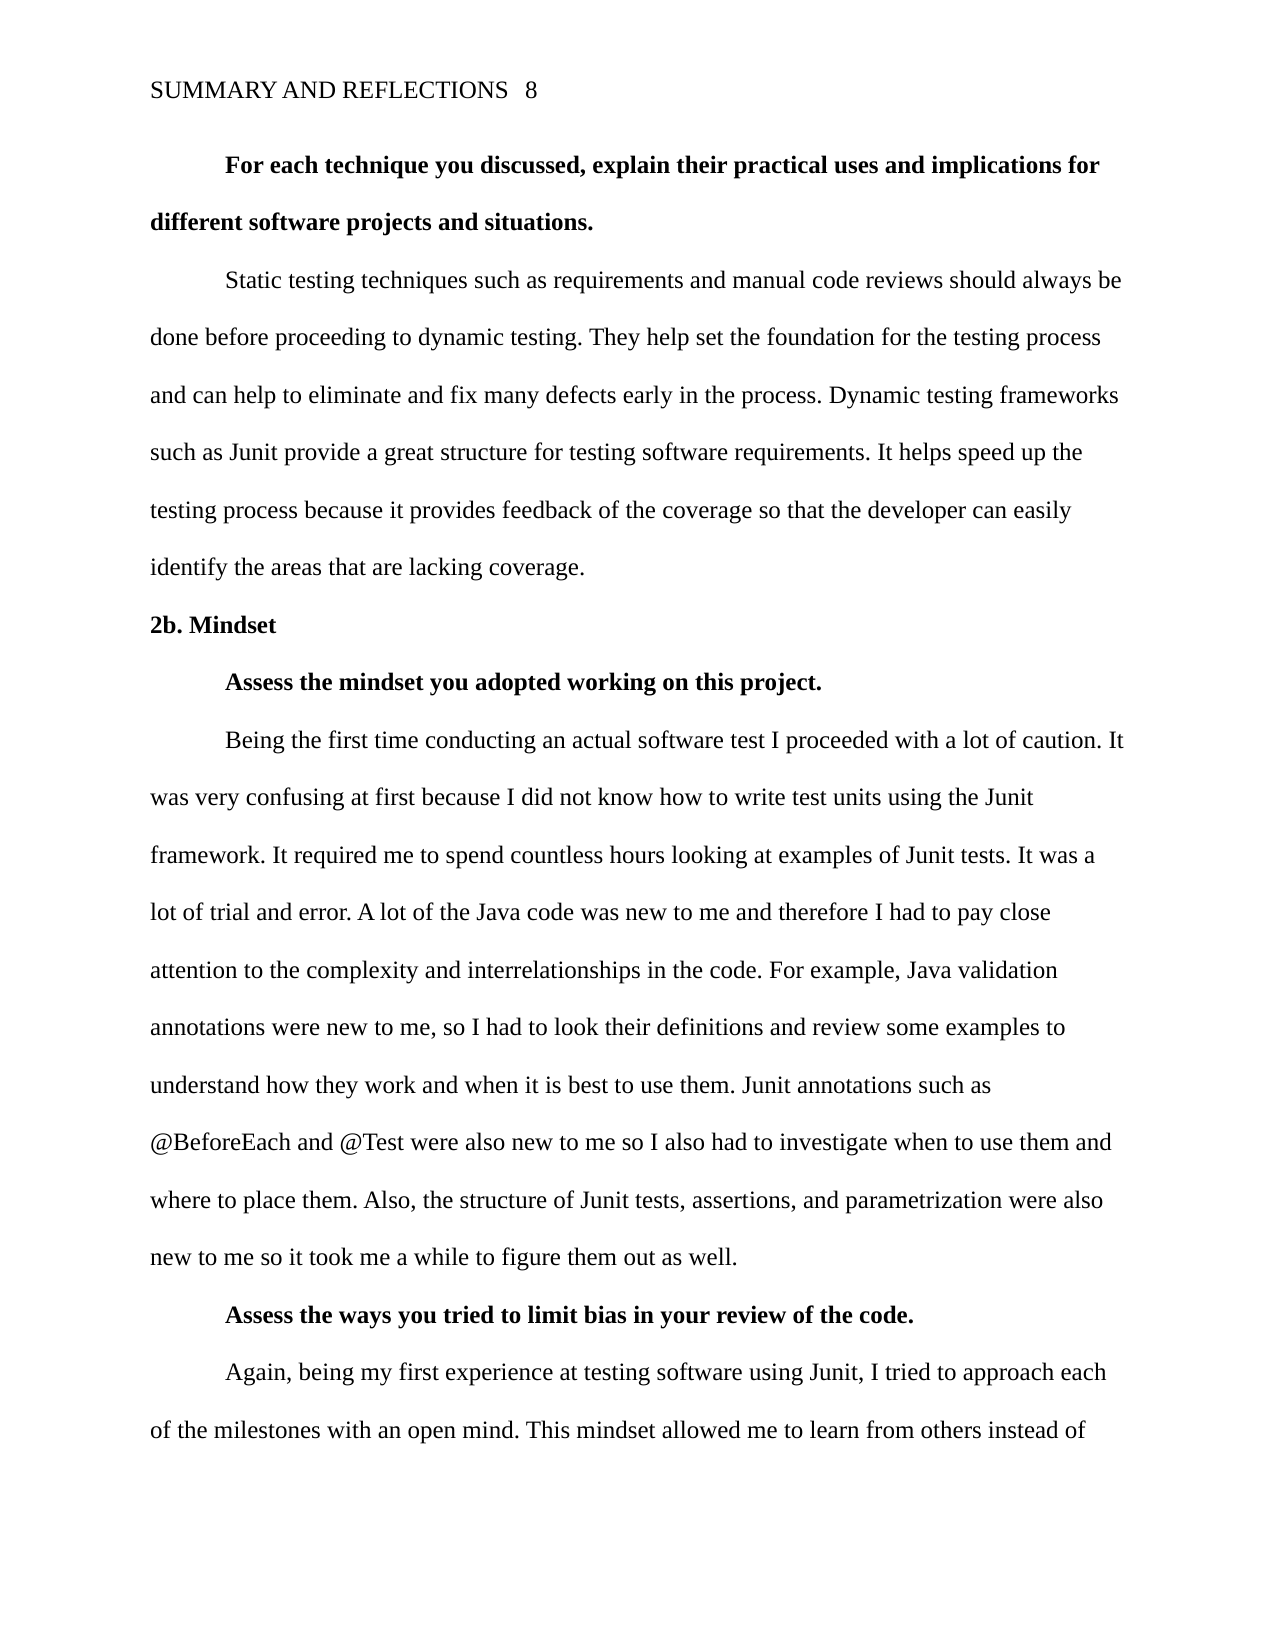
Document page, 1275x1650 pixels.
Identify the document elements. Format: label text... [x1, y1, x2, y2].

text Static testing techniques such as requirements and manual code reviews should always be done before proceeding to dynamic testing. They help set the foundation for the testing process and can help to eliminate and fix many defects early in the process. Dynamic testing frameworks such as Junit provide a great structure for testing software requirements. It helps speed up the testing process because it provides feedback of the coverage so that the developer can easily identify the areas that are lacking coverage. [150, 265, 1125, 581]
subtitle Assess the mindset you adopted working on this project. [150, 667, 1125, 696]
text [150, 1357, 1125, 1444]
subtitle Assess the ways you tried to limit bias in your review of the code. [150, 1300, 1125, 1329]
subtitle For each technique you discussed, explain their practical uses and implications for different software projects and situations. [150, 150, 1125, 236]
text Being the first time conducting an actual software test I proceeded with a lot of caution. It was very confusing at first because I did not know how to write test units using the Junit framework. It required me to spend countless hours looking at examples of Junit tests. It was a lot of trial and error. A lot of the Java code was new to me and therefore I had to pay close attention to the complexity and interrelationships in the code. For example, Java validation annotations were new to me, so I had to look their definitions and review some examples to understand how they work and when it is best to use them. Junit annotations such as @BeforeEach and @Test were also new to me so I also had to investigate when to use them and where to place them. Also, the structure of Junit tests, assertions, and parametrization were also new to me so it took me a while to figure them out as well. [150, 725, 1125, 1271]
subtitle 2b. Mindset [150, 610, 1125, 639]
